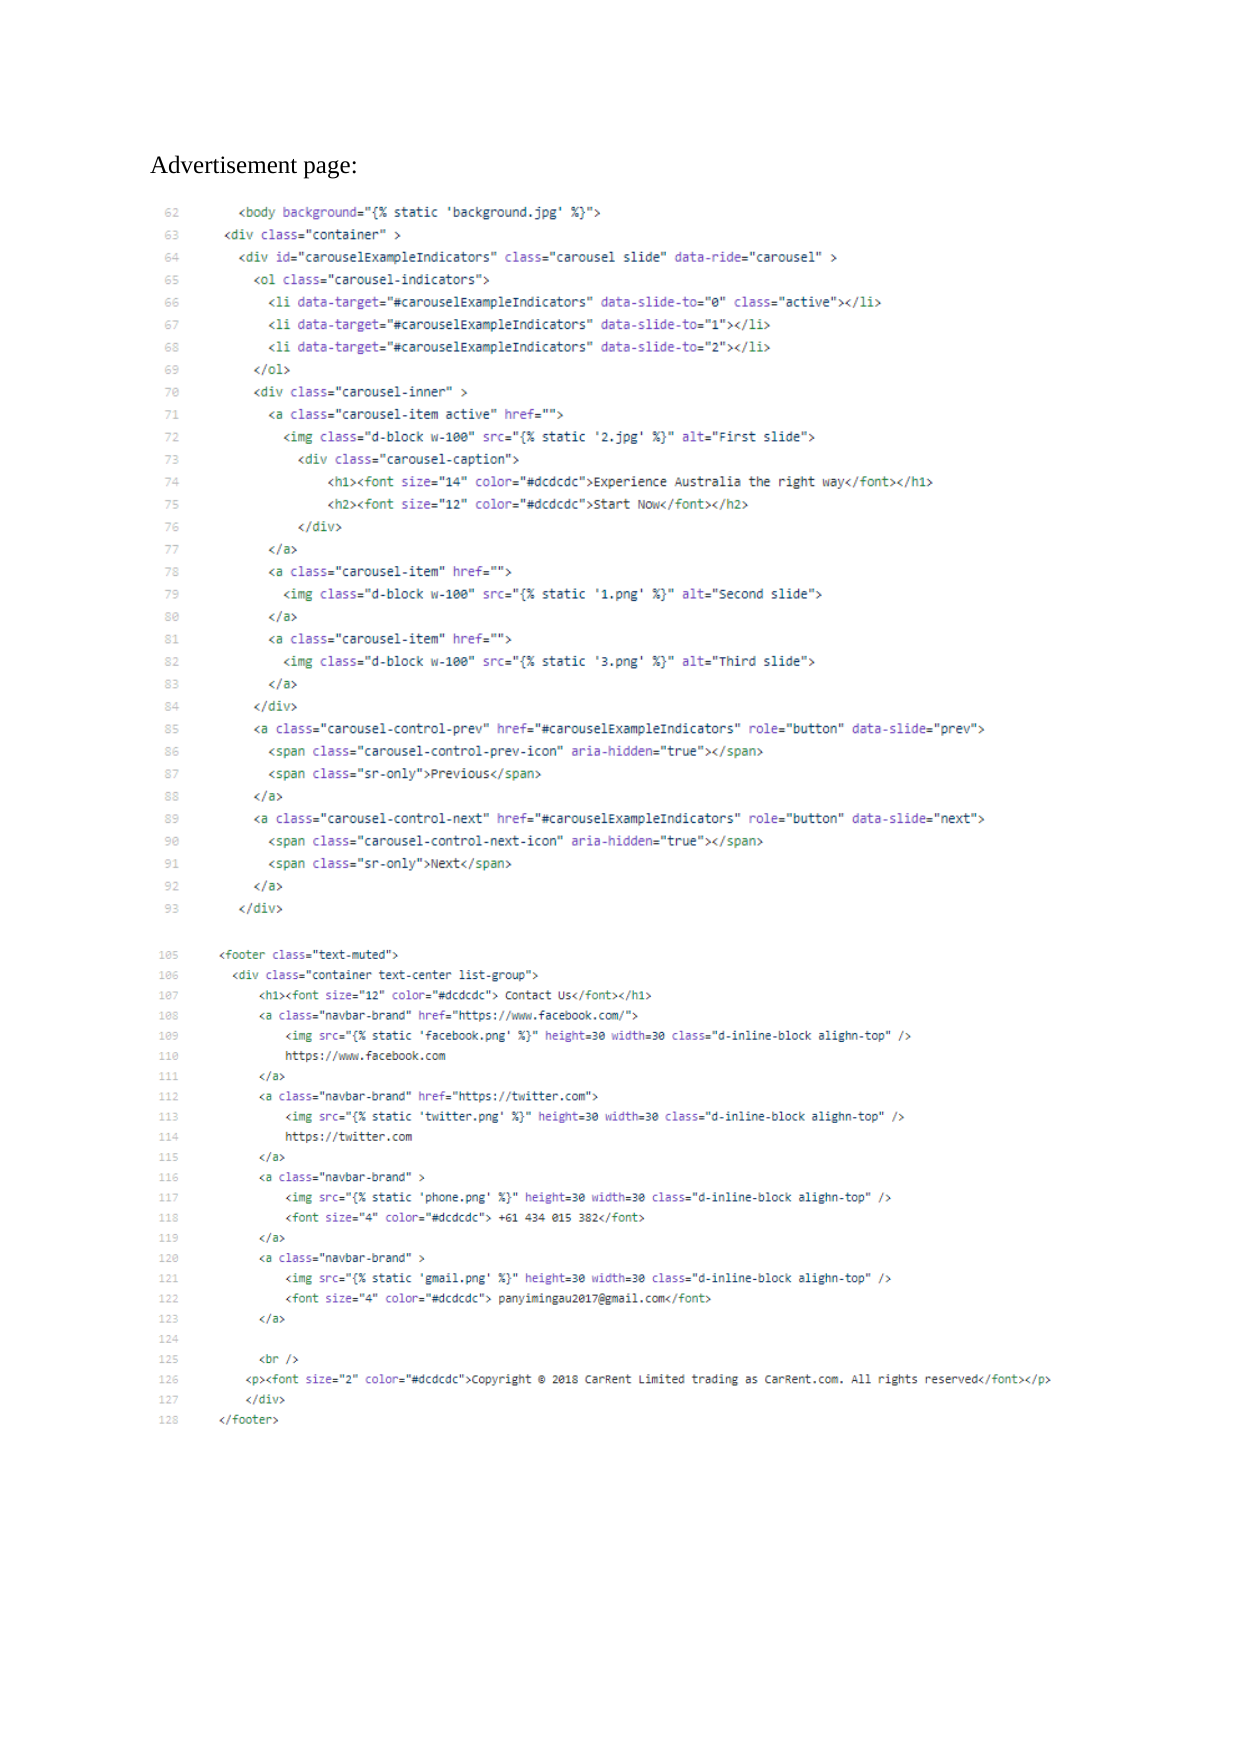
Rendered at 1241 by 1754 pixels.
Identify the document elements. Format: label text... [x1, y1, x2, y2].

picture [150, 941, 1091, 1435]
picture [150, 197, 1091, 923]
text Advertisement page: [150, 150, 1090, 179]
